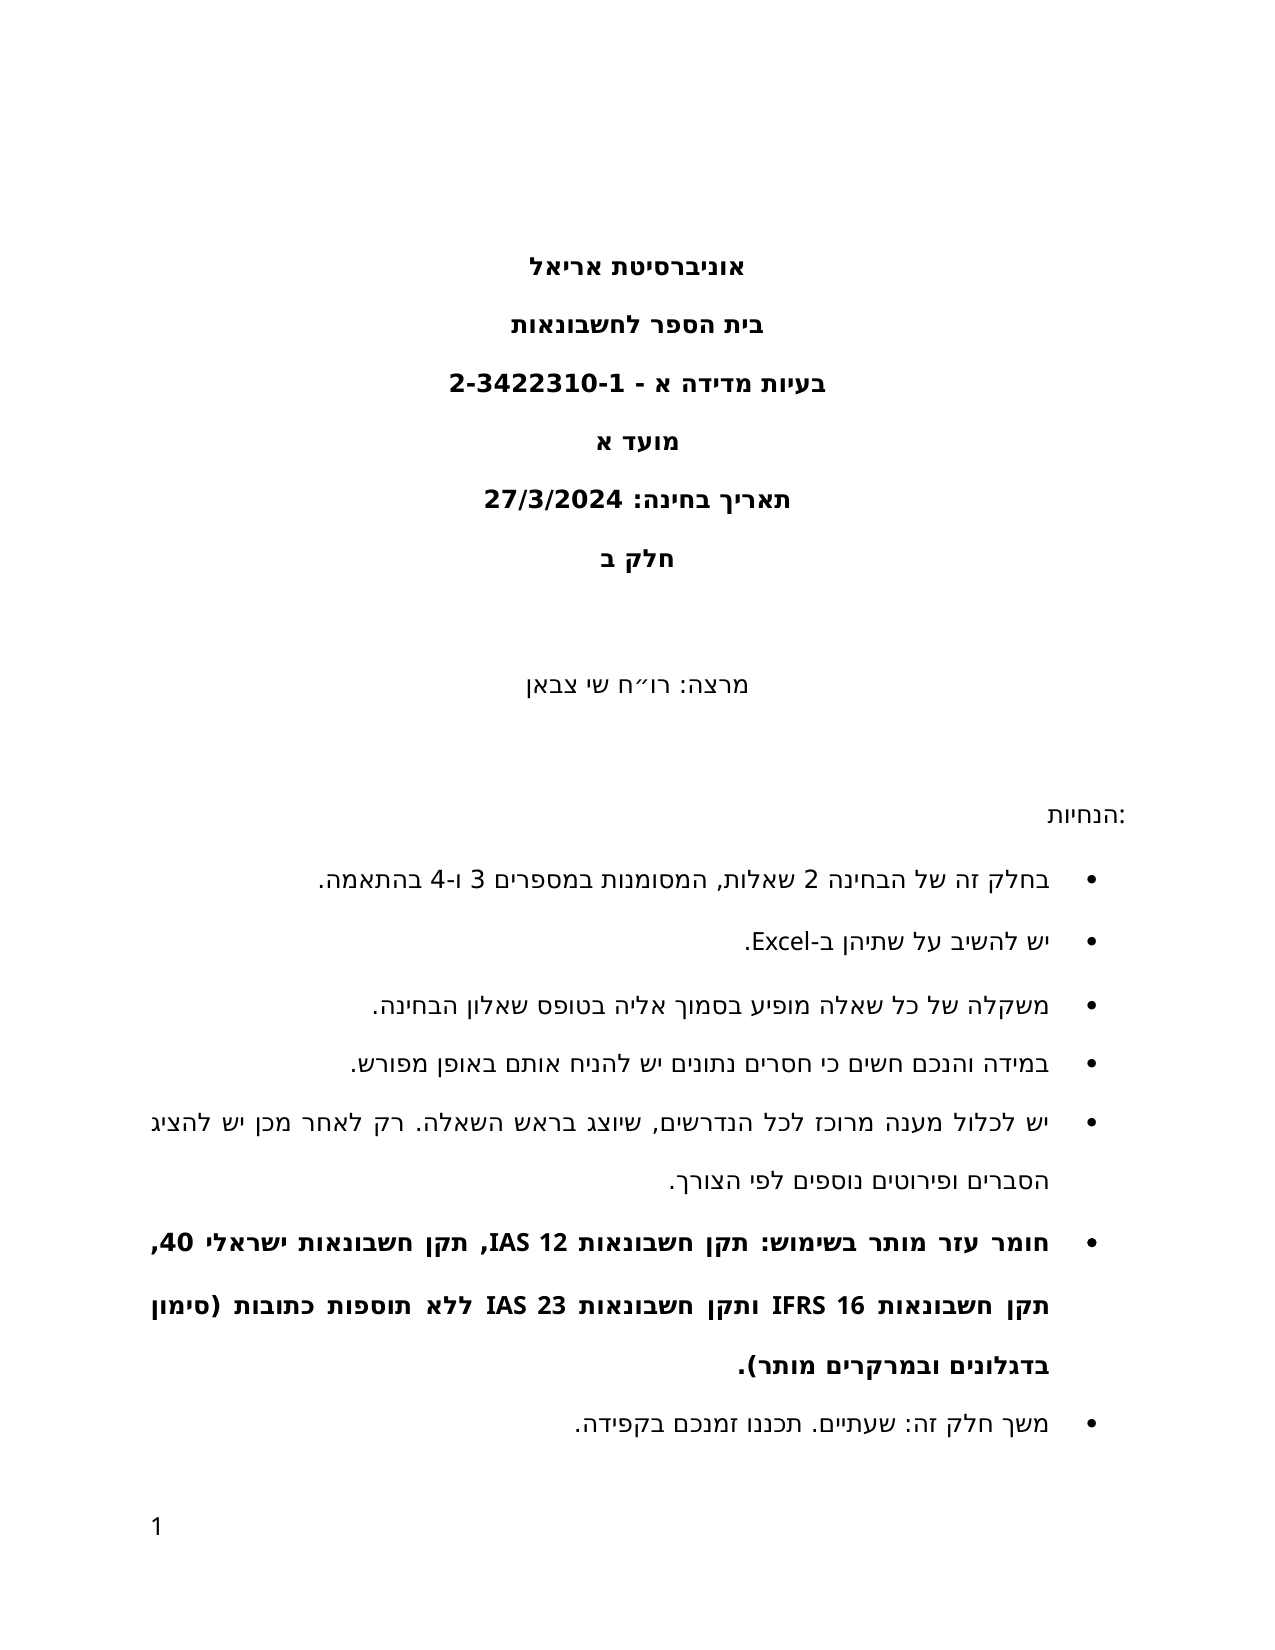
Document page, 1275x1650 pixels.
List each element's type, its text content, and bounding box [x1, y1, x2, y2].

text מרצה: רו״ח שי צבאן [150, 670, 1125, 699]
list במידה והנכם חשים כי חסרים נתונים יש להניח אותם באופן מפורש. [150, 1050, 1087, 1079]
list בחלק זה של הבחינה 2 שאלות, המסומנות במספרים 3 ו-4 בהתאמה. [150, 865, 1087, 894]
list יש להשיב על שתיהן ב-Excel. [150, 923, 1087, 957]
list משך חלק זה: שעתיים. תכננו זמנכם בקפידה. [150, 1409, 1087, 1439]
text תאריך בחינה: 27/3/2024 [150, 486, 1125, 515]
list משקלה של כל שאלה מופיע בסמוך אליה בטופס שאלון הבחינה. [150, 991, 1087, 1021]
text בית הספר לחשבונאות [150, 311, 1125, 340]
text חלק ב [150, 544, 1125, 573]
text מועד א [150, 427, 1125, 456]
text בעיות מדידה א - 2-3422310-1 [150, 369, 1125, 398]
list יש לכלול מענה מרוכז לכל הנדרשים, שיוצג בראש השאלה. רק לאחר מכן יש להציג הסברים ופירוטים נוספים לפי הצורך. [150, 1108, 1087, 1196]
text אוניברסיטת אריאל [150, 252, 1125, 281]
text הנחיות: [150, 797, 1125, 831]
list חומר עזר מותר בשימוש: תקן חשבונאות IAS 12, תקן חשבונאות ישראלי 40, תקן חשבונאות IFRS 16 ותקן חשבונאות IAS 23 ללא תוספות כתובות (סימון בדגלונים ובמרקרים מותר). [150, 1225, 1087, 1380]
